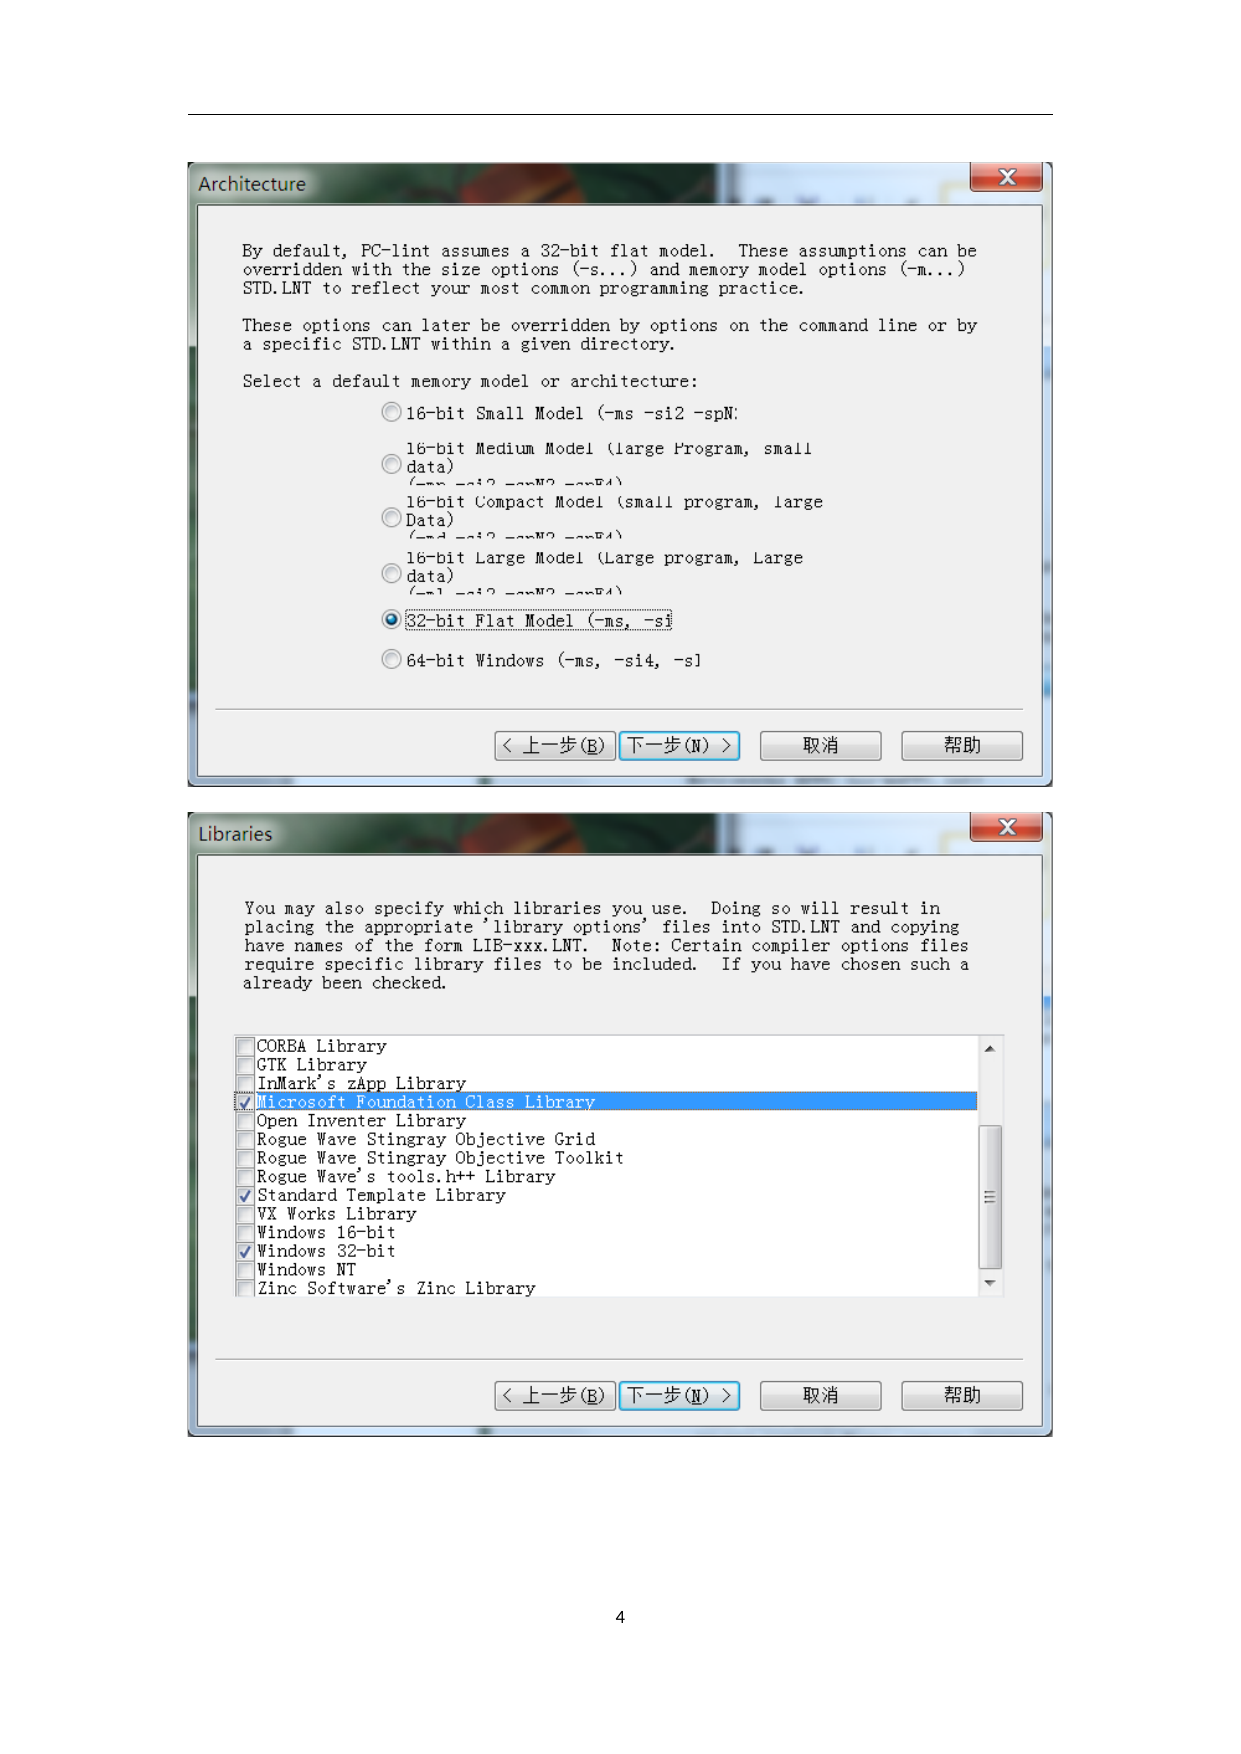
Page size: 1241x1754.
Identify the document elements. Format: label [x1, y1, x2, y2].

picture [187, 162, 1053, 787]
picture [187, 812, 1053, 1437]
